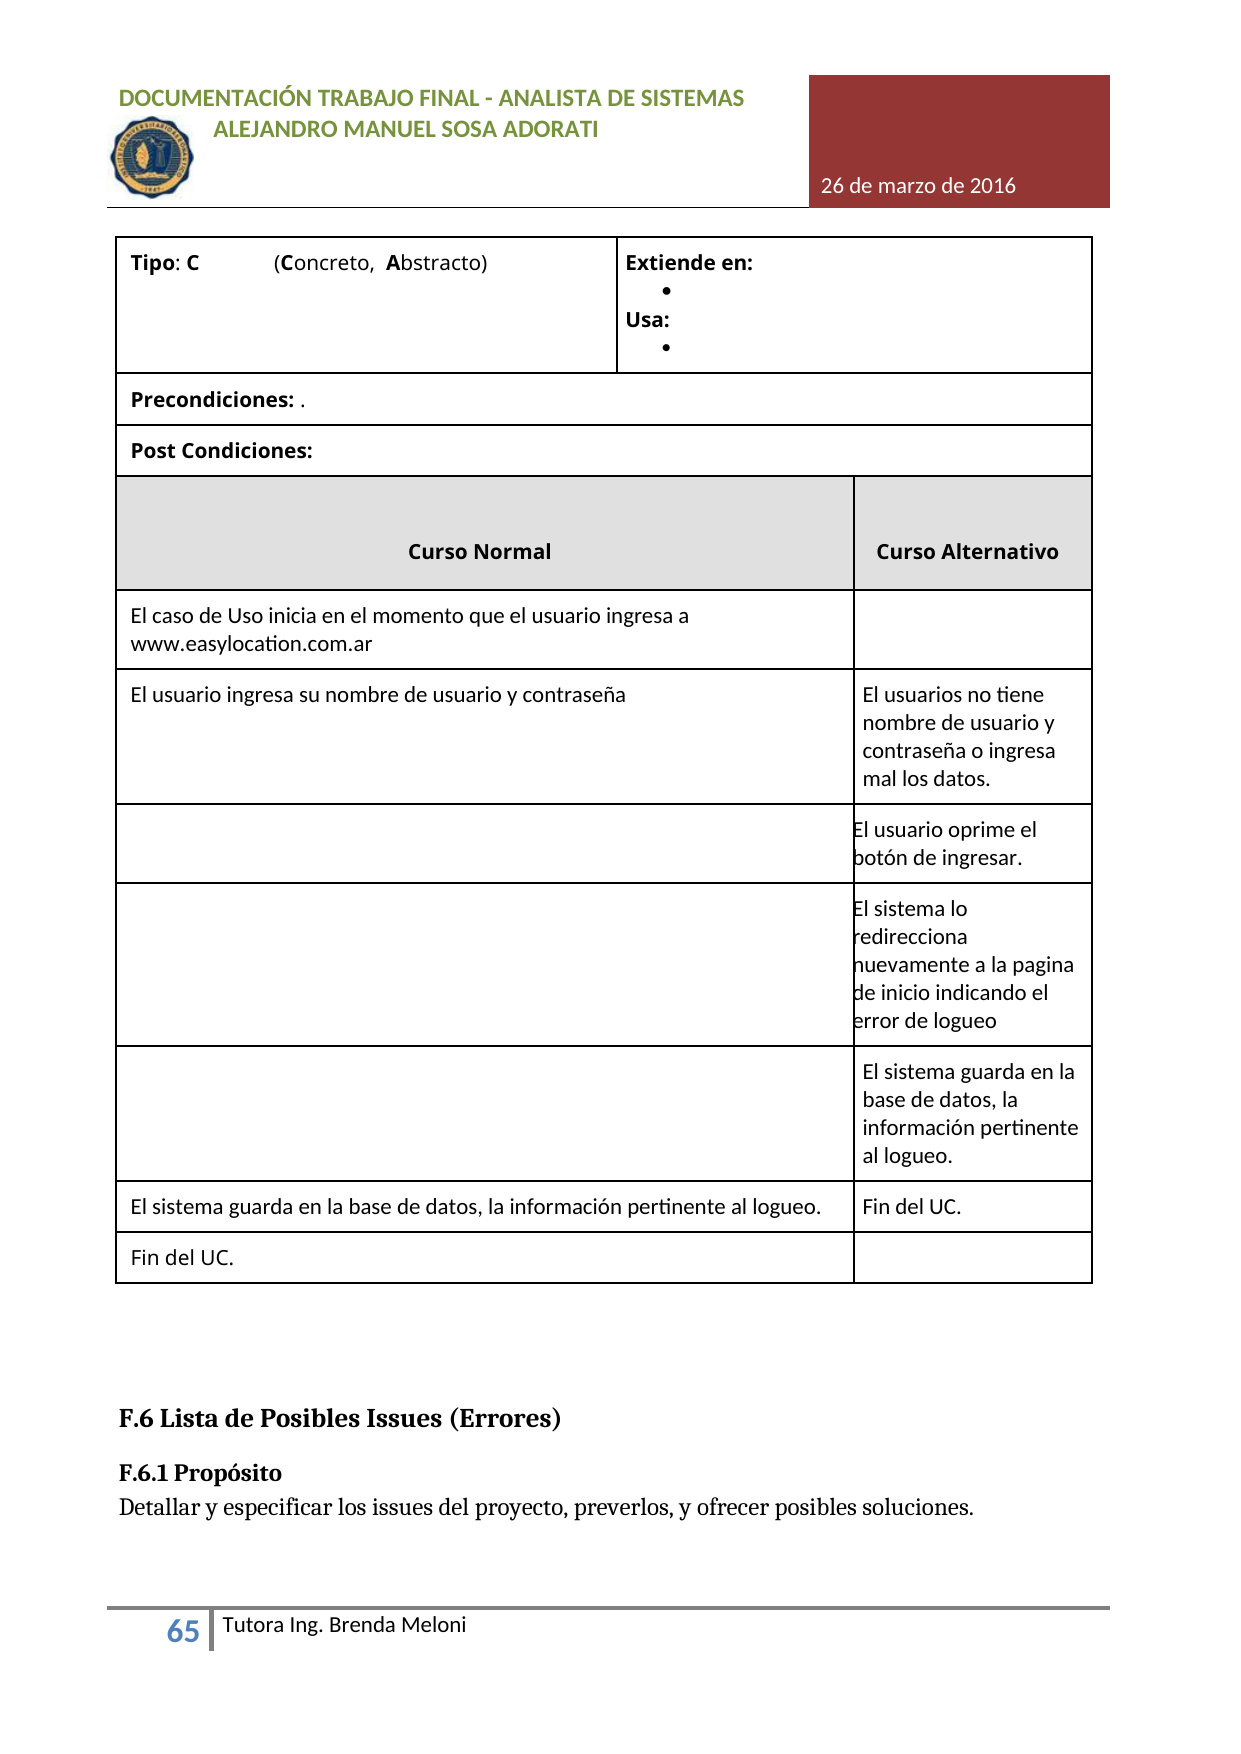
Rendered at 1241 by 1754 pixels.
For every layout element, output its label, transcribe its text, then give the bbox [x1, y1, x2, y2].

table_cell [117, 884, 853, 1045]
table_cell Fin del UC. [855, 1182, 1091, 1231]
table_cell [117, 805, 853, 882]
table_cell Tipo: C (Concreto, Abstracto) [117, 238, 616, 372]
table_cell El sistema guarda en la base de datos, la información pertinente al logueo. [855, 1047, 1091, 1180]
text F.6.1 Propósito [118, 1459, 1122, 1488]
table_cell El usuario ingresa su nombre de usuario y contraseña [117, 670, 853, 803]
table_cell [855, 591, 1091, 668]
table_cell El sistema guarda en la base de datos, la información pertinente al logueo. [117, 1182, 853, 1231]
text Detallar y especificar los issues del proyecto, preverlos, y ofrecer posibles soluciones. [118, 1492, 1122, 1521]
text F.6 Lista de Posibles Issues (Errores) [118, 1403, 1122, 1434]
picture [106, 115, 195, 200]
table_cell [117, 1047, 853, 1180]
table_cell Fin del UC. [117, 1233, 853, 1282]
table_cell El usuarios no tiene nombre de usuario y contraseña o ingresa mal los datos. [855, 670, 1091, 803]
table_cell El usuario oprime el botón de ingresar. [855, 805, 1091, 882]
table_cell Curso Normal [117, 477, 853, 589]
table_cell Extiende en: Usa: [618, 238, 1091, 372]
table_cell Precondiciones: . [117, 374, 1091, 423]
table_cell El sistema lo redirecciona nuevamente a la pagina de inicio indicando el error de logueo [855, 884, 1091, 1045]
table_cell Post Condiciones: [117, 426, 1091, 475]
table_cell Curso Alternativo [855, 477, 1091, 589]
table_cell El caso de Uso inicia en el momento que el usuario ingresa a www.easylocation.com.ar [117, 591, 853, 668]
table_cell [855, 1233, 1091, 1282]
